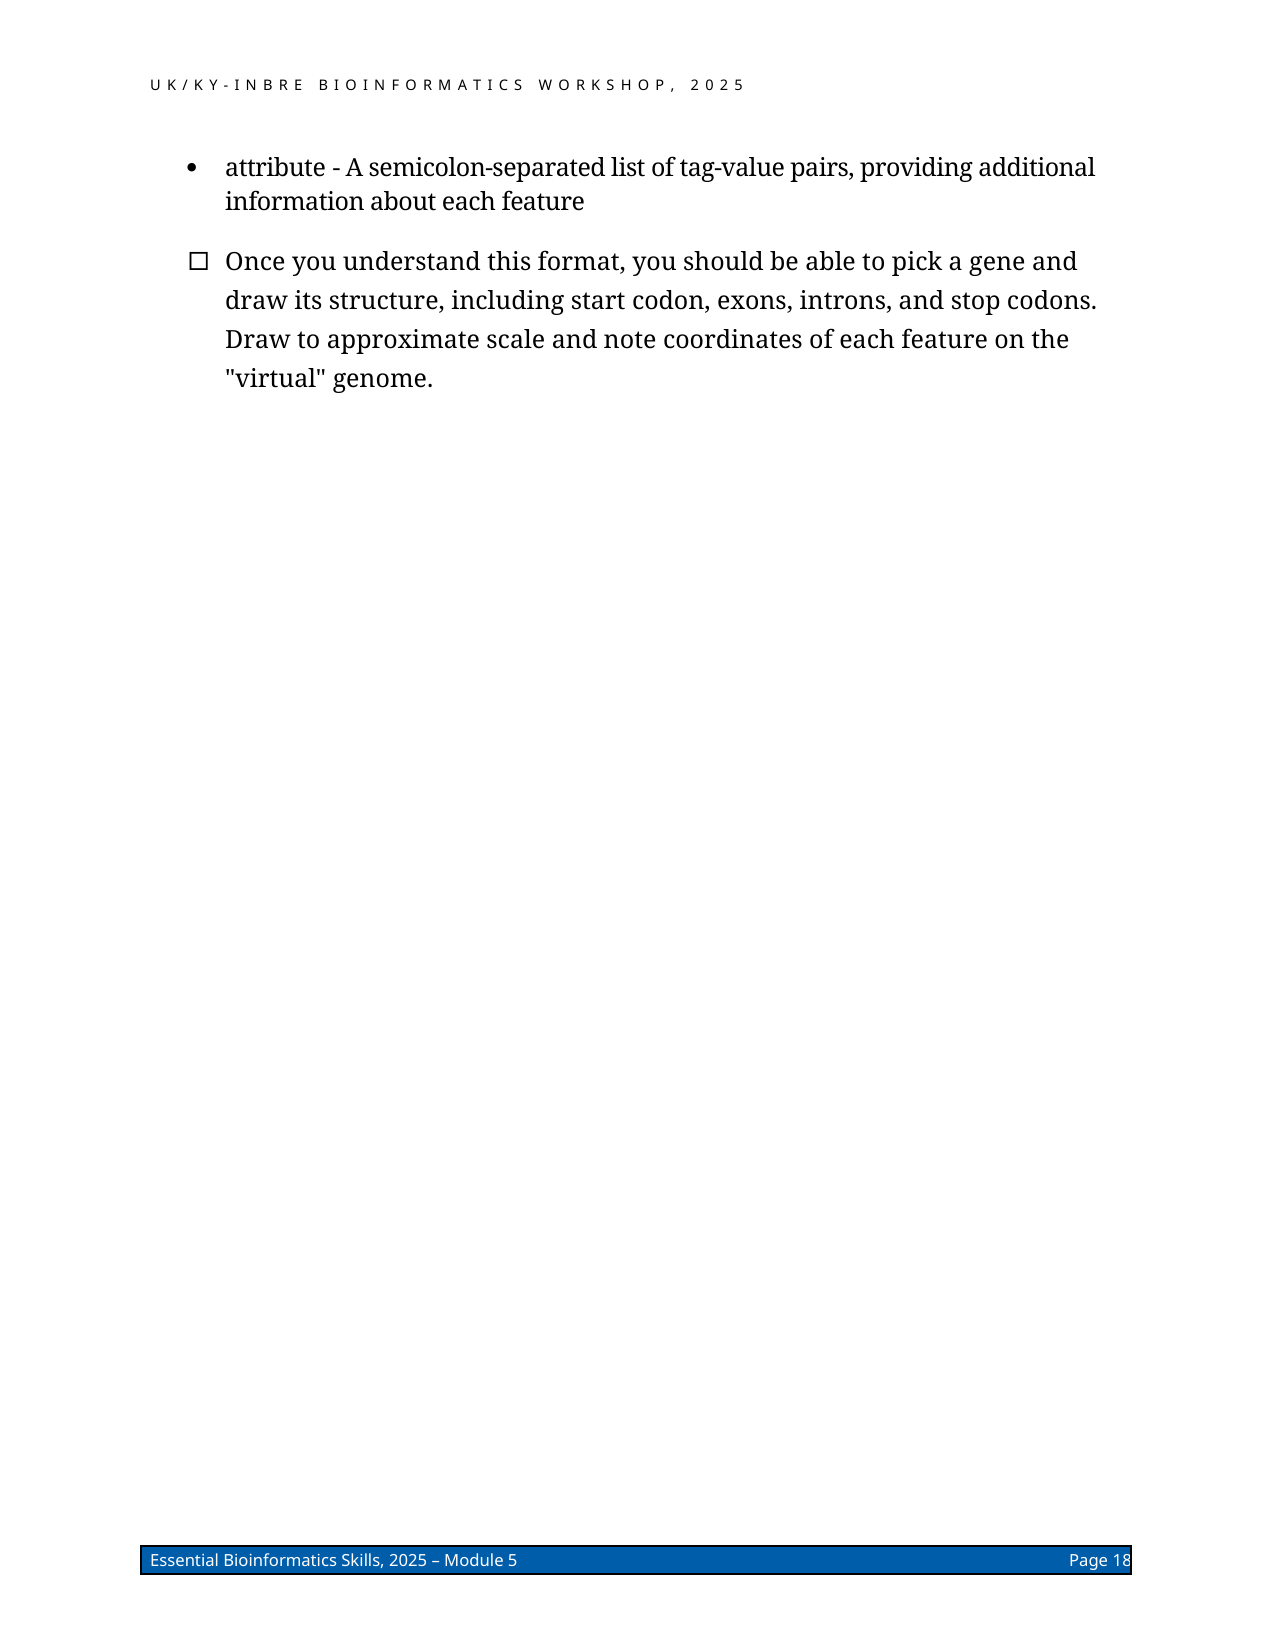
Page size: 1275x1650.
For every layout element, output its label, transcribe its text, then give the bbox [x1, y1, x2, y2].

list attribute - A semicolon-separated list of tag-value pairs, providing additional information about each feature [187, 150, 1125, 218]
list Once you understand this format, you should be able to pick a gene and draw its structure, including start codon, exons, introns, and stop codons. Draw to approximate scale and note coordinates of each feature on the "virtual" genome. [187, 243, 1106, 395]
